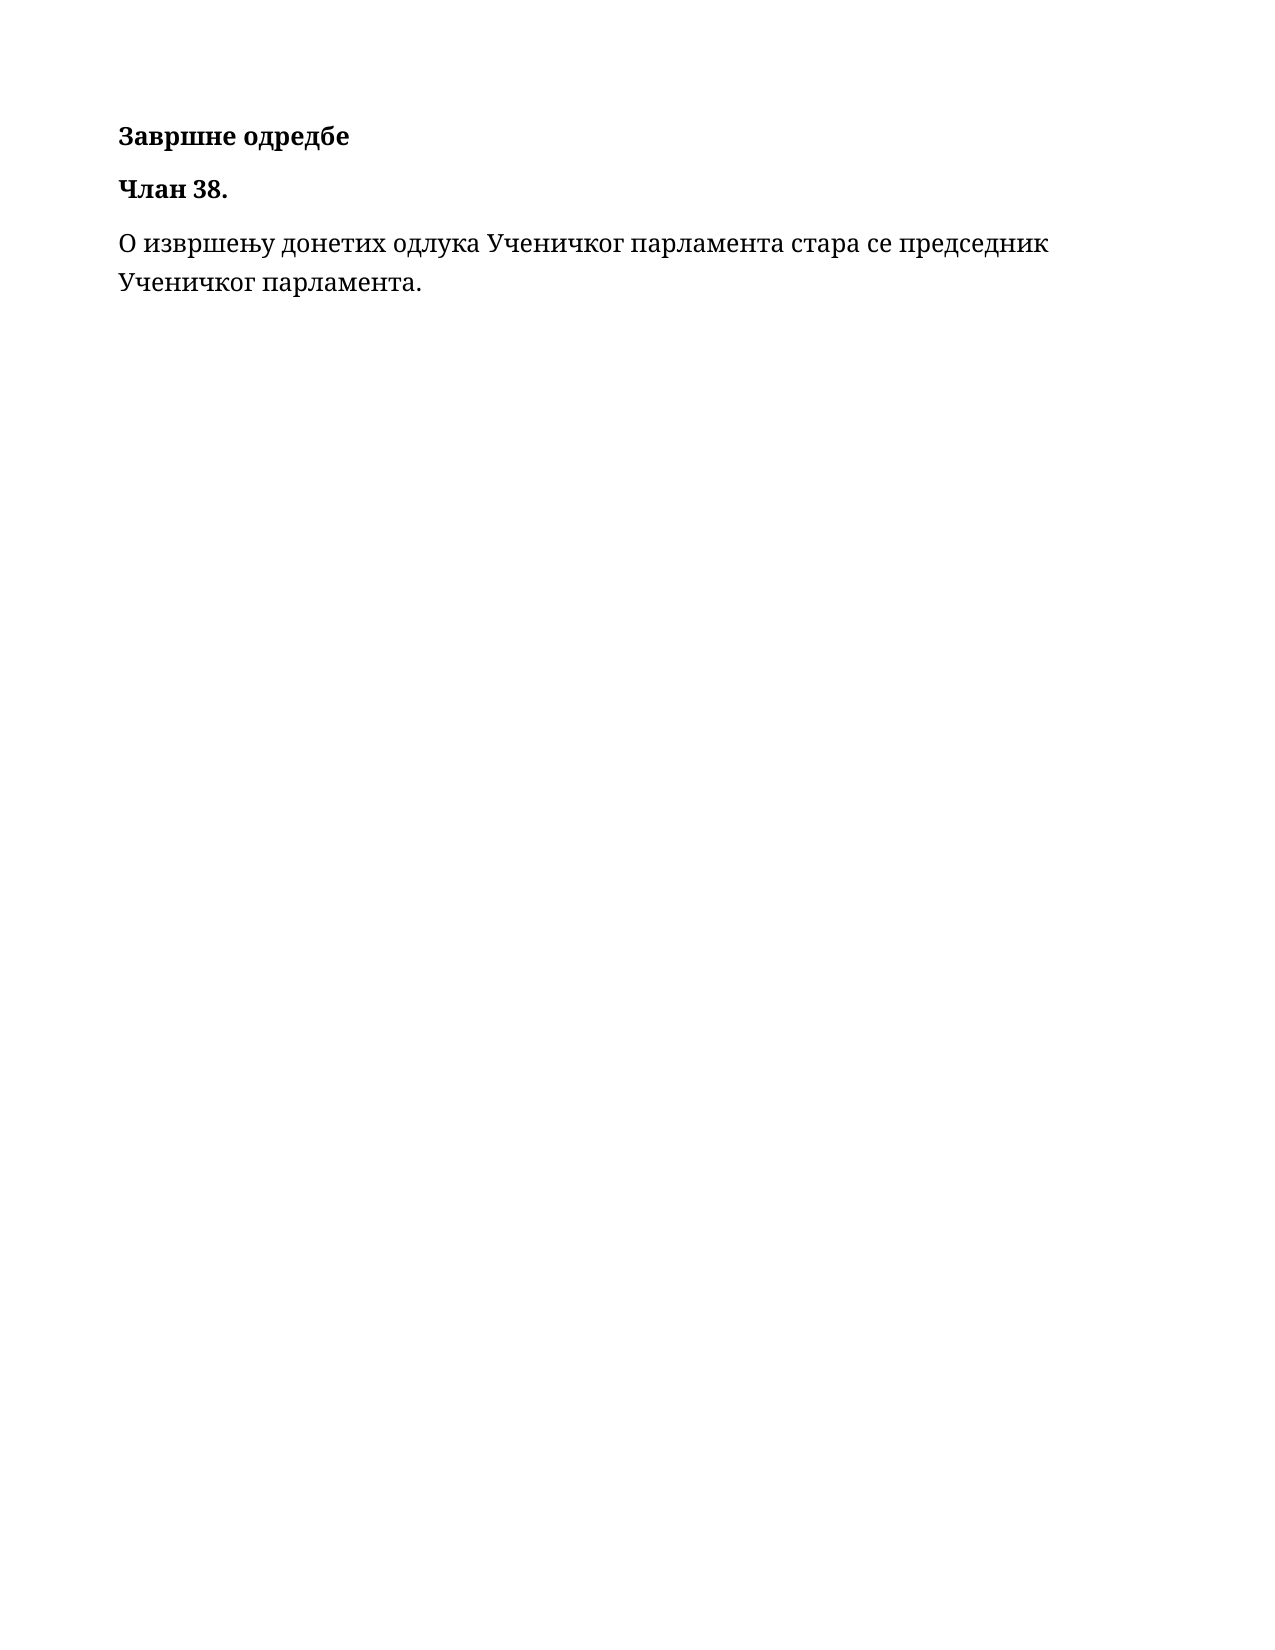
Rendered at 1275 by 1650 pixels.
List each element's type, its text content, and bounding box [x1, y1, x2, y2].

text О извршењу донетих одлука Ученичког парламента стара се председник Ученичког парламента. [118, 226, 1157, 299]
text Завршне одредбе [118, 118, 1157, 152]
text Члан 38. [118, 172, 1157, 206]
